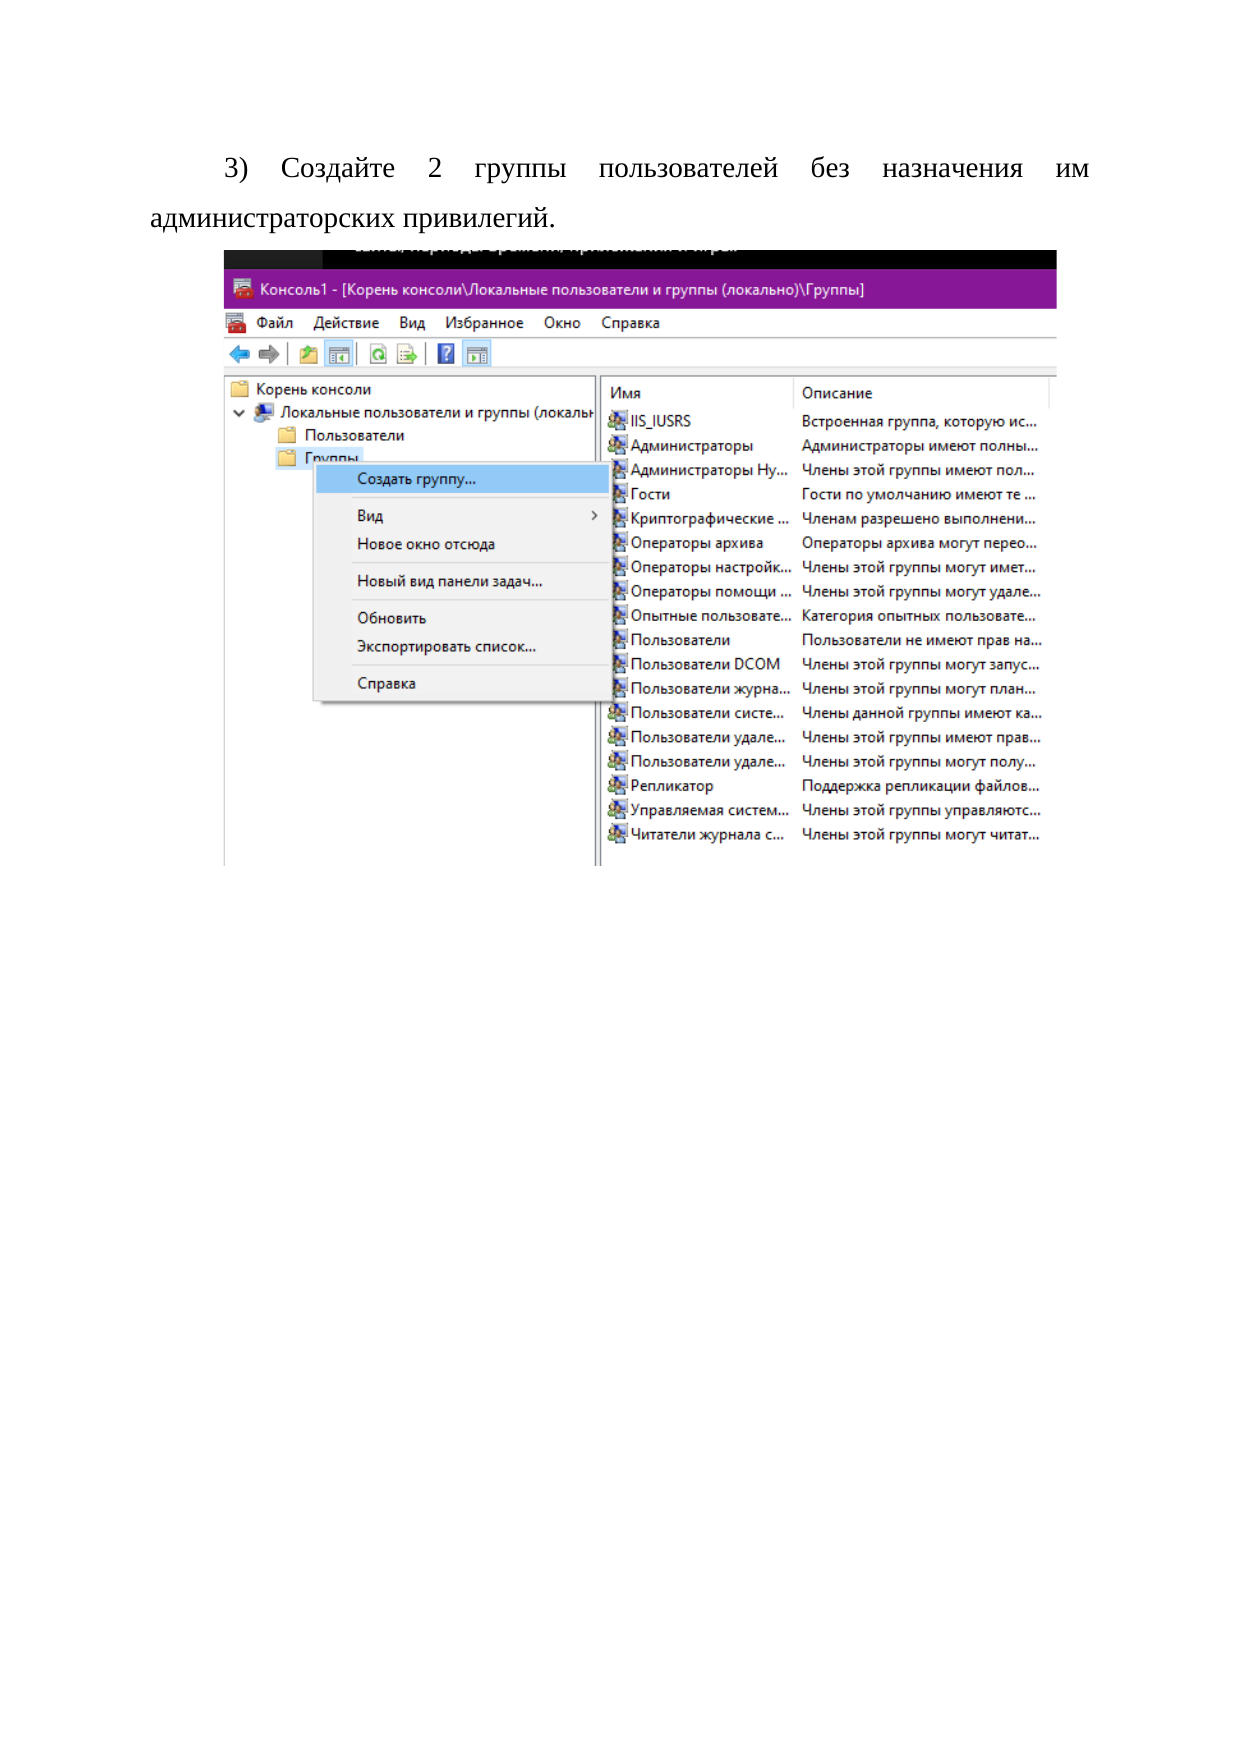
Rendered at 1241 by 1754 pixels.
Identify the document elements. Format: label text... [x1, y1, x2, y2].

text 3) Создайте 2 группы пользователей без назначения им администраторских привилегий. [150, 150, 1090, 234]
picture [223, 250, 1057, 866]
